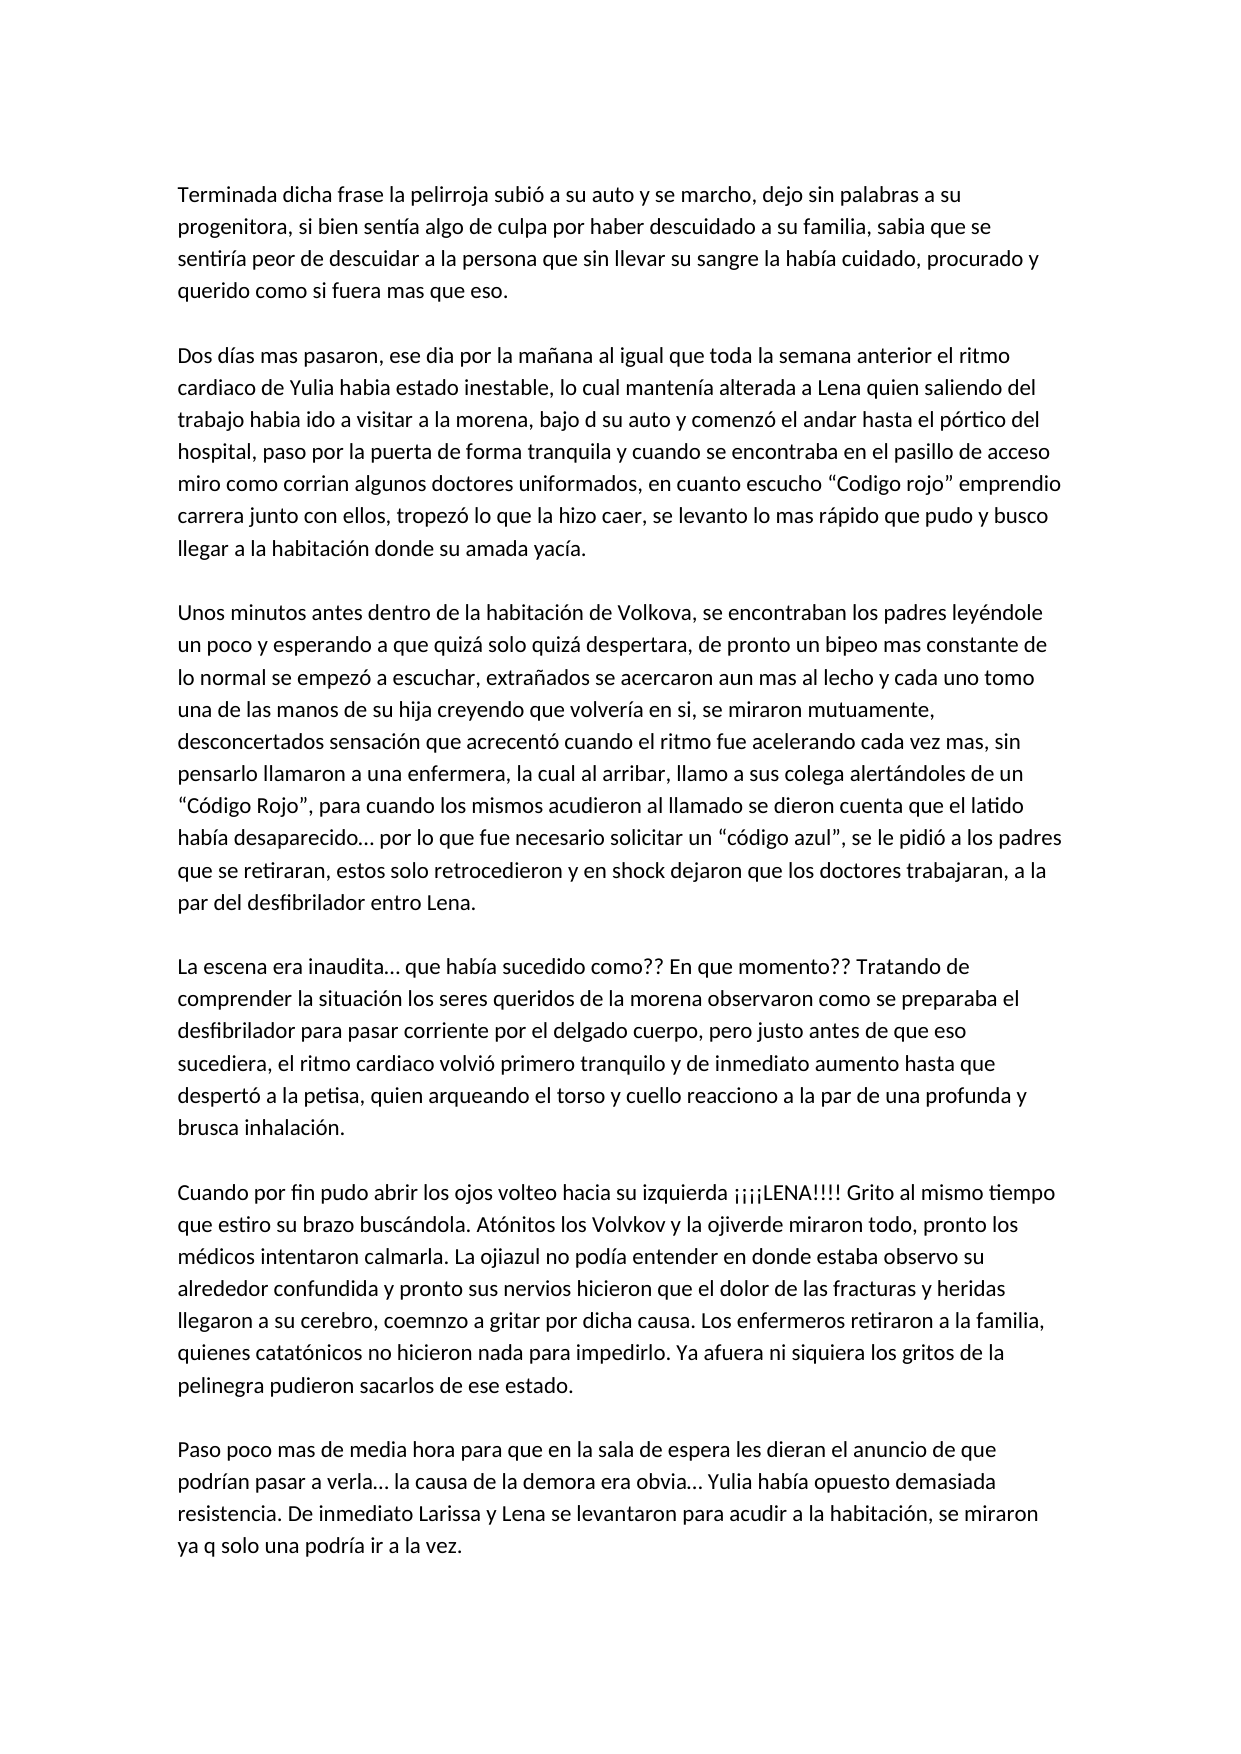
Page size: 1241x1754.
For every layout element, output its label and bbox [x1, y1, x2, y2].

text [177, 148, 1063, 1592]
